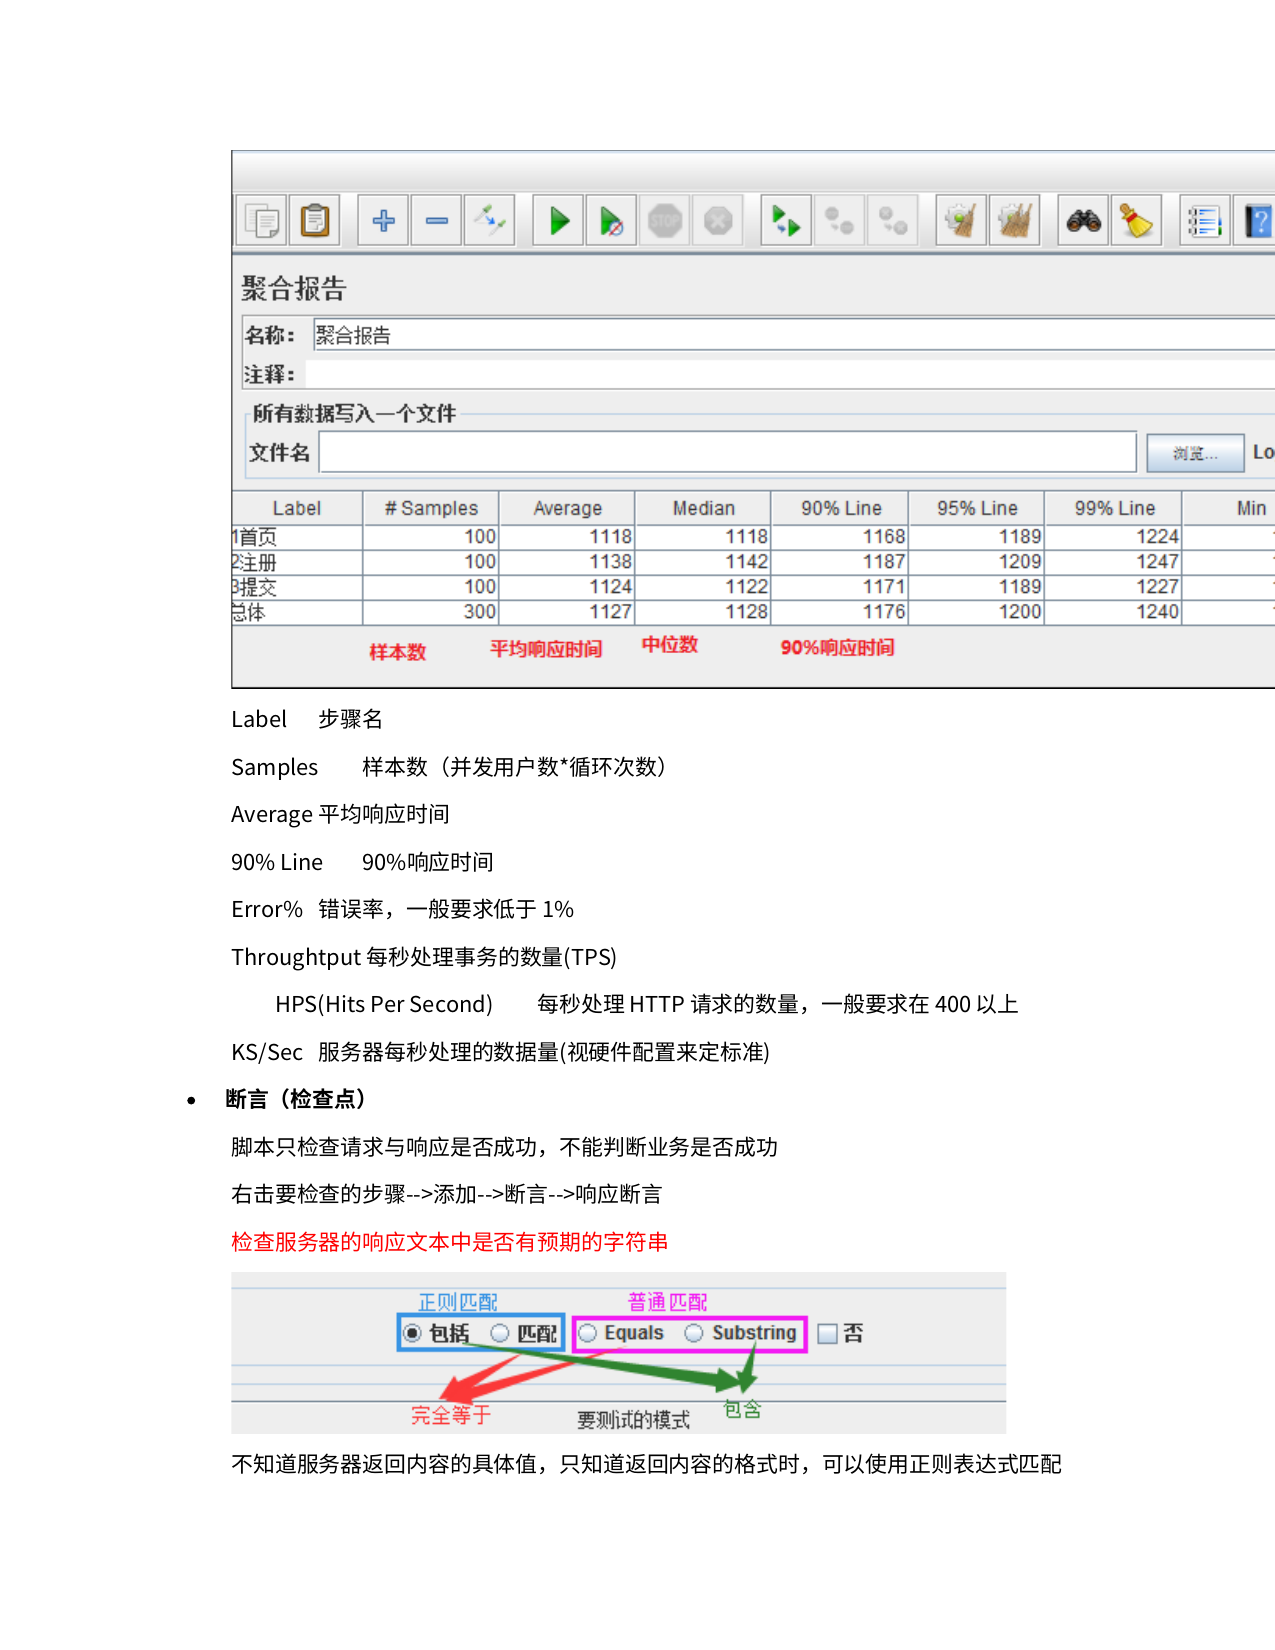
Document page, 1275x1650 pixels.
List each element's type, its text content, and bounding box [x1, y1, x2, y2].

text HPS(Hits Per Second) 每秒处理HTTP请求的数量，一般要求在400以上 [187, 987, 1087, 1019]
text Throughtput 每秒处理事务的数量(TPS) [187, 940, 1087, 972]
text Average 平均响应时间 [187, 797, 1087, 829]
text 检查服务器的响应文本中是否有预期的字符串 [187, 1225, 1087, 1257]
list 断言（检查点） [187, 1082, 1087, 1114]
text 右击要检查的步骤-->添加-->断言-->响应断言 [187, 1177, 1087, 1209]
text 90% Line 90%响应时间 [187, 845, 1087, 877]
text 不知道服务器返回内容的具体值，只知道返回内容的格式时，可以使用正则表达式匹配 [187, 1447, 1087, 1478]
text Error% 错误率，一般要求低于1% [187, 892, 1087, 924]
text 脚本只检查请求与响应是否成功，不能判断业务是否成功 [187, 1130, 1087, 1162]
picture [231, 1272, 1007, 1434]
text Samples 样本数（并发用户数*循环次数） [187, 750, 1087, 782]
text Label 步骤名 [187, 702, 1087, 734]
text KS/Sec 服务器每秒处理的数据量(视硬件配置来定标准) [187, 1035, 1087, 1067]
picture [231, 150, 1275, 689]
